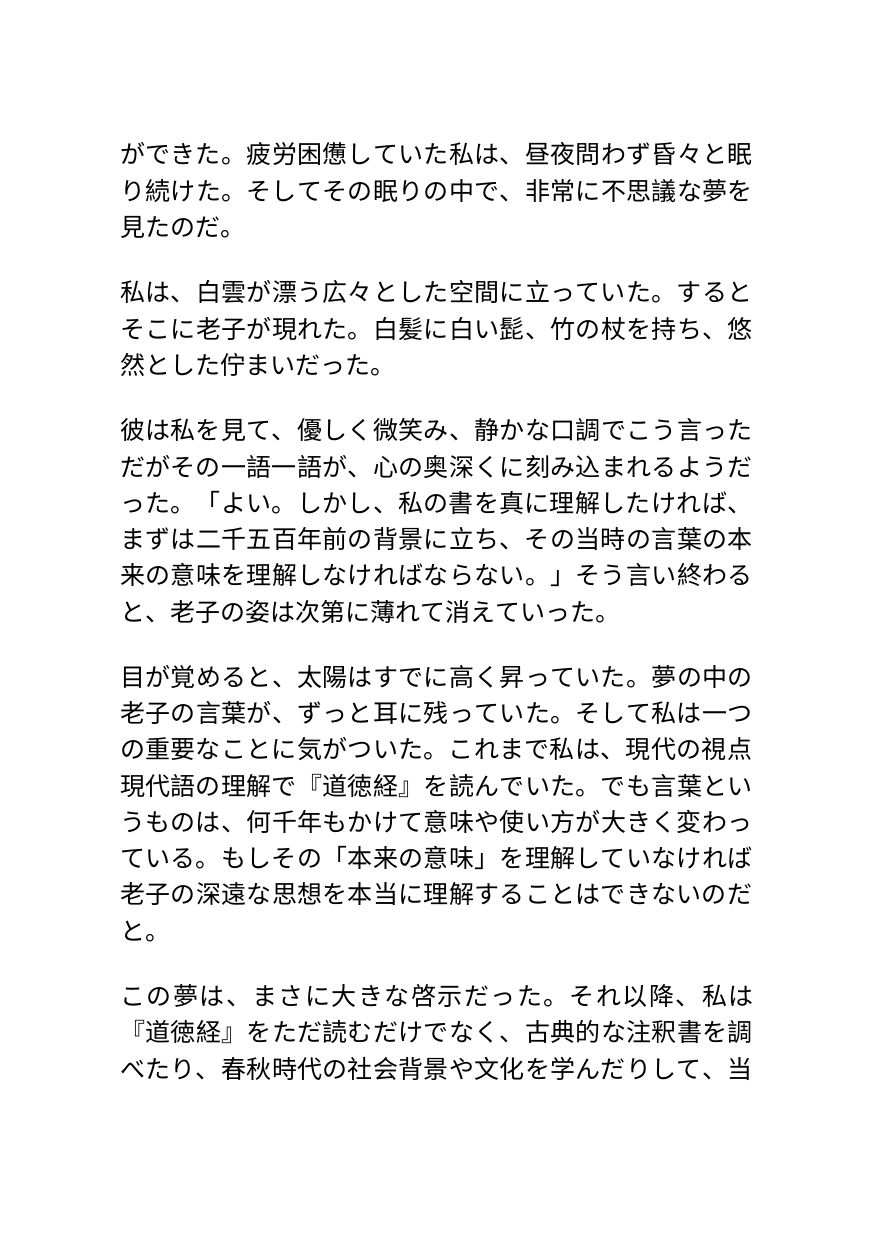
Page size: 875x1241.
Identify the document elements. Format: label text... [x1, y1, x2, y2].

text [120, 135, 754, 244]
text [120, 977, 754, 1085]
text 私は、白雲が漂う広々とした空間に立っていた。すると、そこに老子が現れた。白髪に白い髭、竹の杖を持ち、悠然とした佇まいだった。 [120, 273, 754, 382]
text 目が覚めると、太陽はすでに高く昇っていた。夢の中の老子の言葉が、ずっと耳に残っていた。そして私は一つの重要なことに気がついた。これまで私は、現代の視点、現代語の理解で『道徳経』を読んでいた。でも言葉というものは、何千年もかけて意味や使い方が大きく変わっている。もしその「本来の意味」を理解していなければ、老子の深遠な思想を本当に理解することはできないのだと。 [120, 657, 754, 947]
text 彼は私を見て、優しく微笑み、静かな口調でこう言った。だがその一語一語が、心の奥深くに刻み込まれるようだった。「よい。しかし、私の書を真に理解したければ、まずは二千五百年前の背景に立ち、その当時の言葉の本来の意味を理解しなければならない。」そう言い終わると、老子の姿は次第に薄れて消えていった。 [120, 411, 754, 628]
